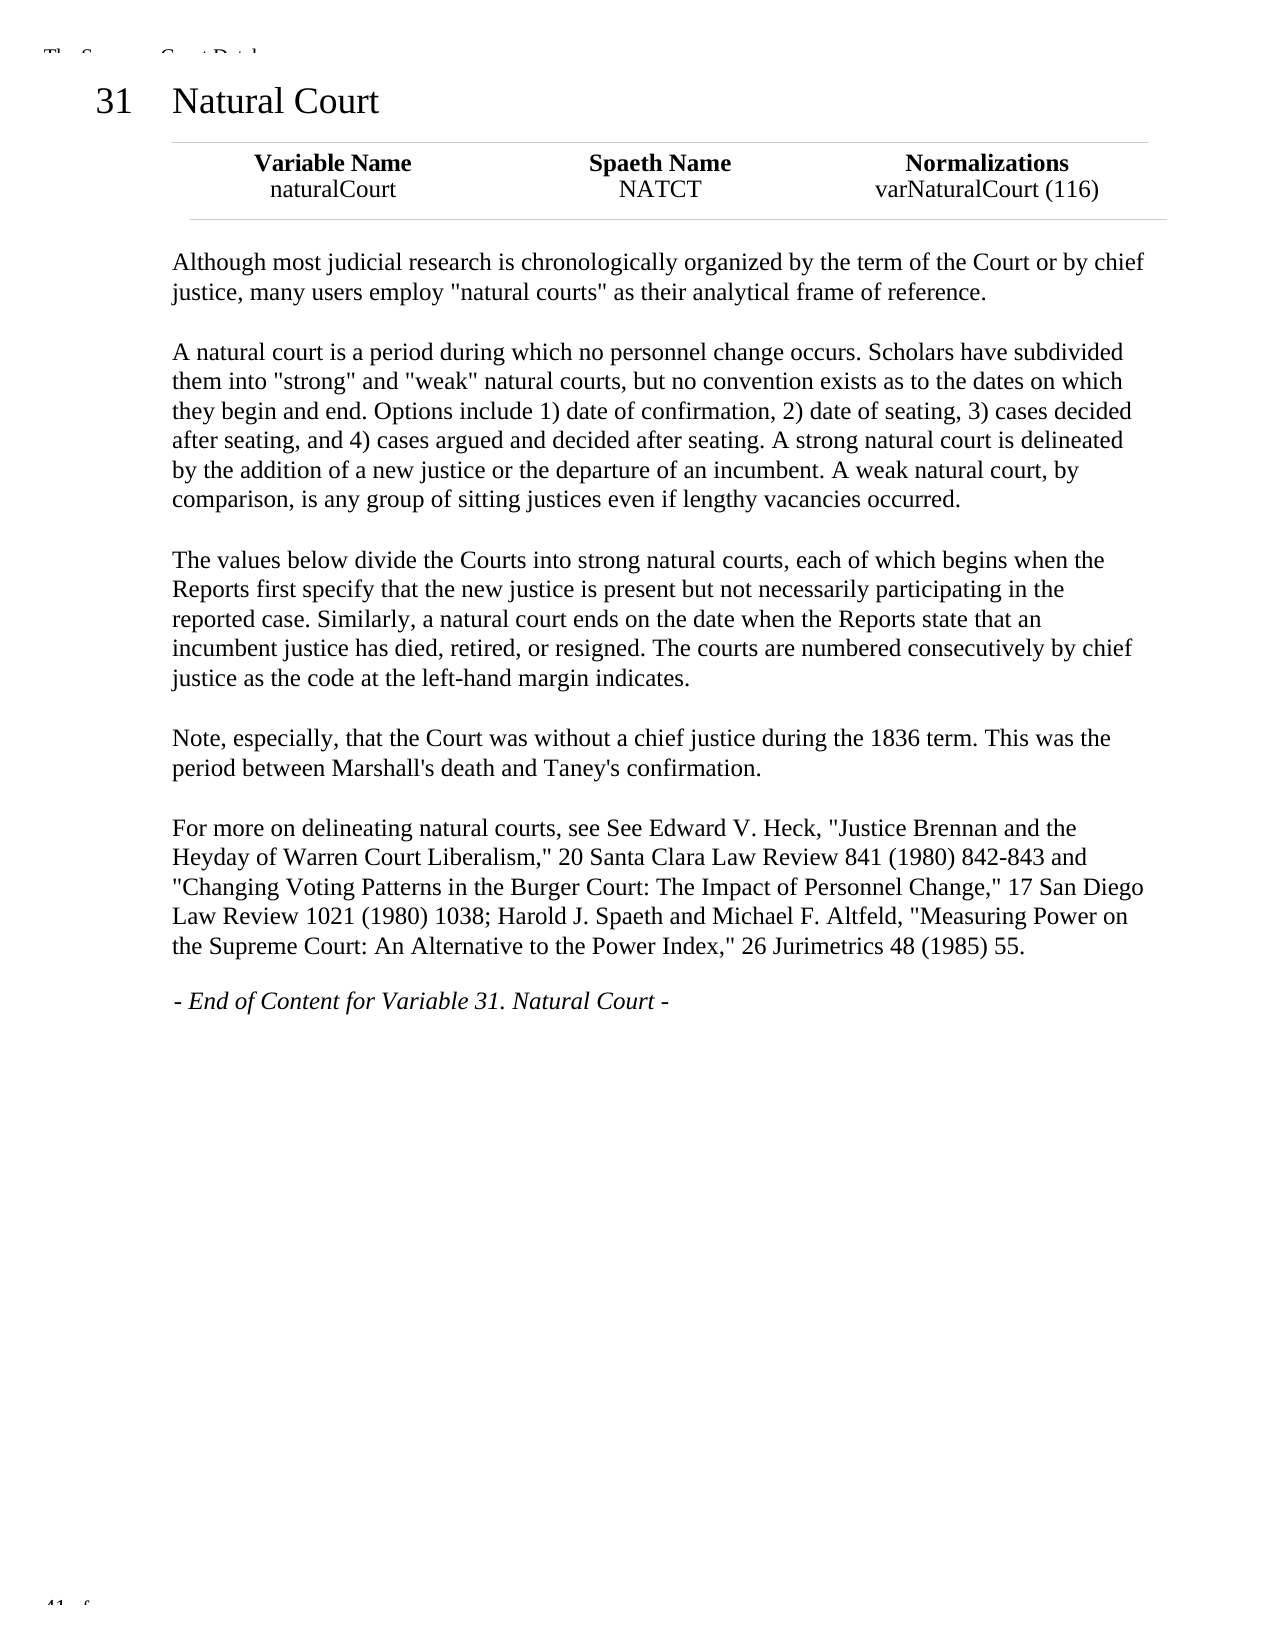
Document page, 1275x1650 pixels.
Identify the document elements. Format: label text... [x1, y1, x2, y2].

subtitle Variable Name [253, 151, 413, 177]
text A natural court is a period during which no personnel change occurs. Scholars have subdivided them into "strong" and "weak" natural courts, but no convention exists as to the dates on which they begin and end. Options include 1) date of confirmation, 2) date of seating, 3) cases decided after seating, and 4) cases argued and decided after seating. A strong natural court is delineated by the addition of a new justice or the departure of an incumbent. A weak natural court, by comparison, is any group of sitting justices even if lengthy vacancies occurred. [172, 337, 1138, 513]
subtitle Spaeth Name [589, 151, 731, 177]
text Note, especially, that the Court was without a chief justice during the 1836 term. This was the period between Marshall's death and Taney's confirmation. [172, 723, 1132, 782]
text naturalCourt [253, 177, 413, 203]
subtitle Natural Court [95, 78, 1162, 121]
text Although most judicial research is chronologically organized by the term of the Court or by chief justice, many users employ "natural courts" as their analytical frame of reference. [172, 247, 1162, 306]
text For more on delineating natural courts, see See Edward V. Heck, "Justice Brennan and the Heyday of Warren Court Liberalism," 20 Santa Clara Law Review 841 (1980) 842-843 and "Changing Voting Patterns in the Burger Court: The Impact of Personnel Change," 17 San Diego Law Review 1021 (1980) 1038; Harold J. Spaeth and Michael F. Altfeld, "Measuring Power on the Supreme Court: An Alternative to the Power Index," 26 Jurimetrics 48 (1985) 55. [172, 813, 1149, 960]
text NATCT [589, 177, 731, 203]
text varNaturalCourt (116) [850, 177, 1124, 203]
text - End of Content for Variable 31. Natural Court - [173, 986, 1162, 1015]
subtitle Normalizations [850, 151, 1124, 177]
text The values below divide the Courts into strong natural courts, each of which begins when the Reports first specify that the new justice is present but not necessarily participating in the reported case. Similarly, a natural court ends on the date when the Reports state that an incumbent justice has died, retired, or resigned. The courts are numbered consecutively by chief justice as the code at the left-hand margin indicates. [172, 545, 1135, 692]
